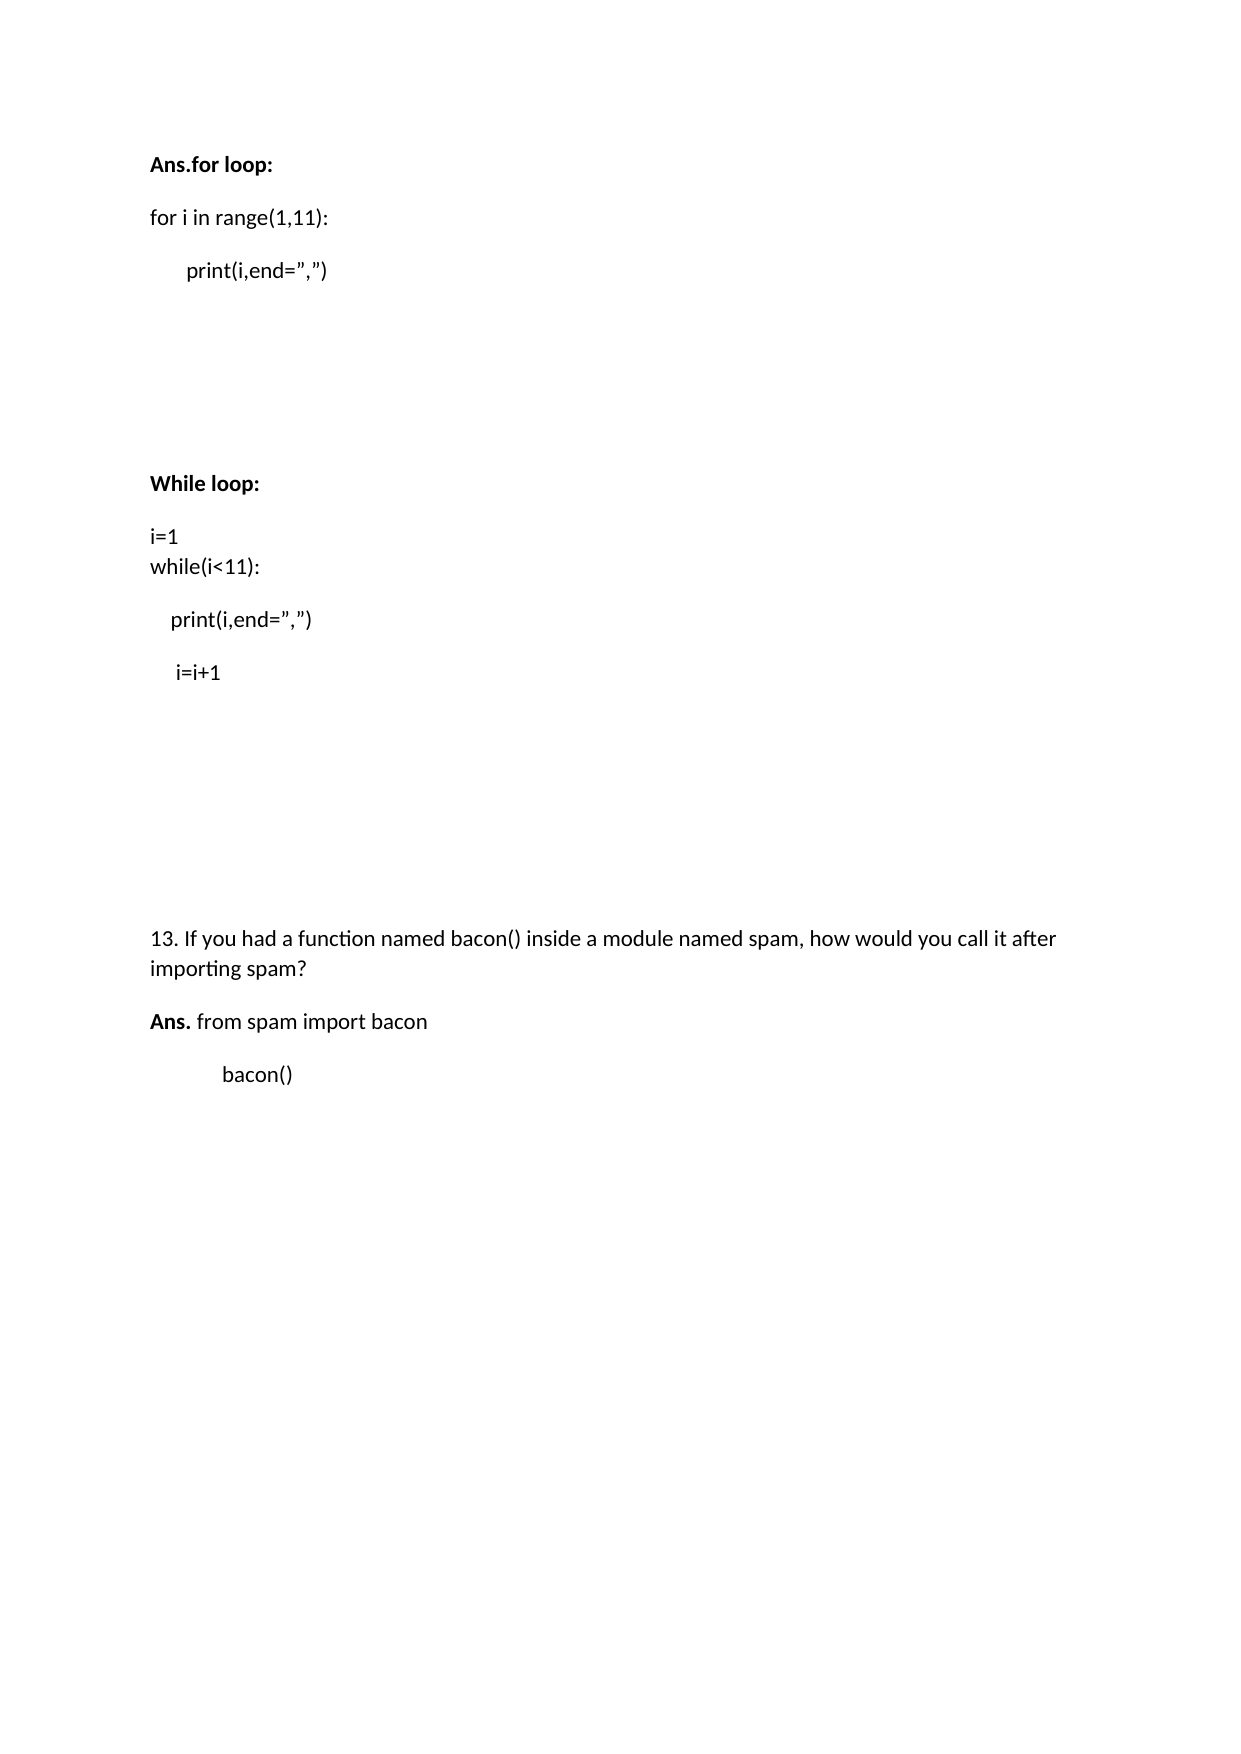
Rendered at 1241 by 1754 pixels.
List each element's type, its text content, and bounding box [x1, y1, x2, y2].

text Ans.for loop: [150, 150, 1090, 178]
text bacon() [150, 1060, 1090, 1088]
text print(i,end=”,”) [150, 256, 1090, 284]
text Ans. from spam import bacon [150, 1007, 1090, 1035]
text 13. If you had a function named bacon() inside a module named spam, how would you call it after importing spam? [150, 924, 1090, 982]
text print(i,end=”,”) [150, 605, 1090, 633]
text for i in range(1,11): [150, 203, 1090, 231]
text i=i+1 [150, 658, 1090, 686]
text i=1 while(i<11): [150, 522, 1090, 580]
text While loop: [150, 469, 1090, 497]
